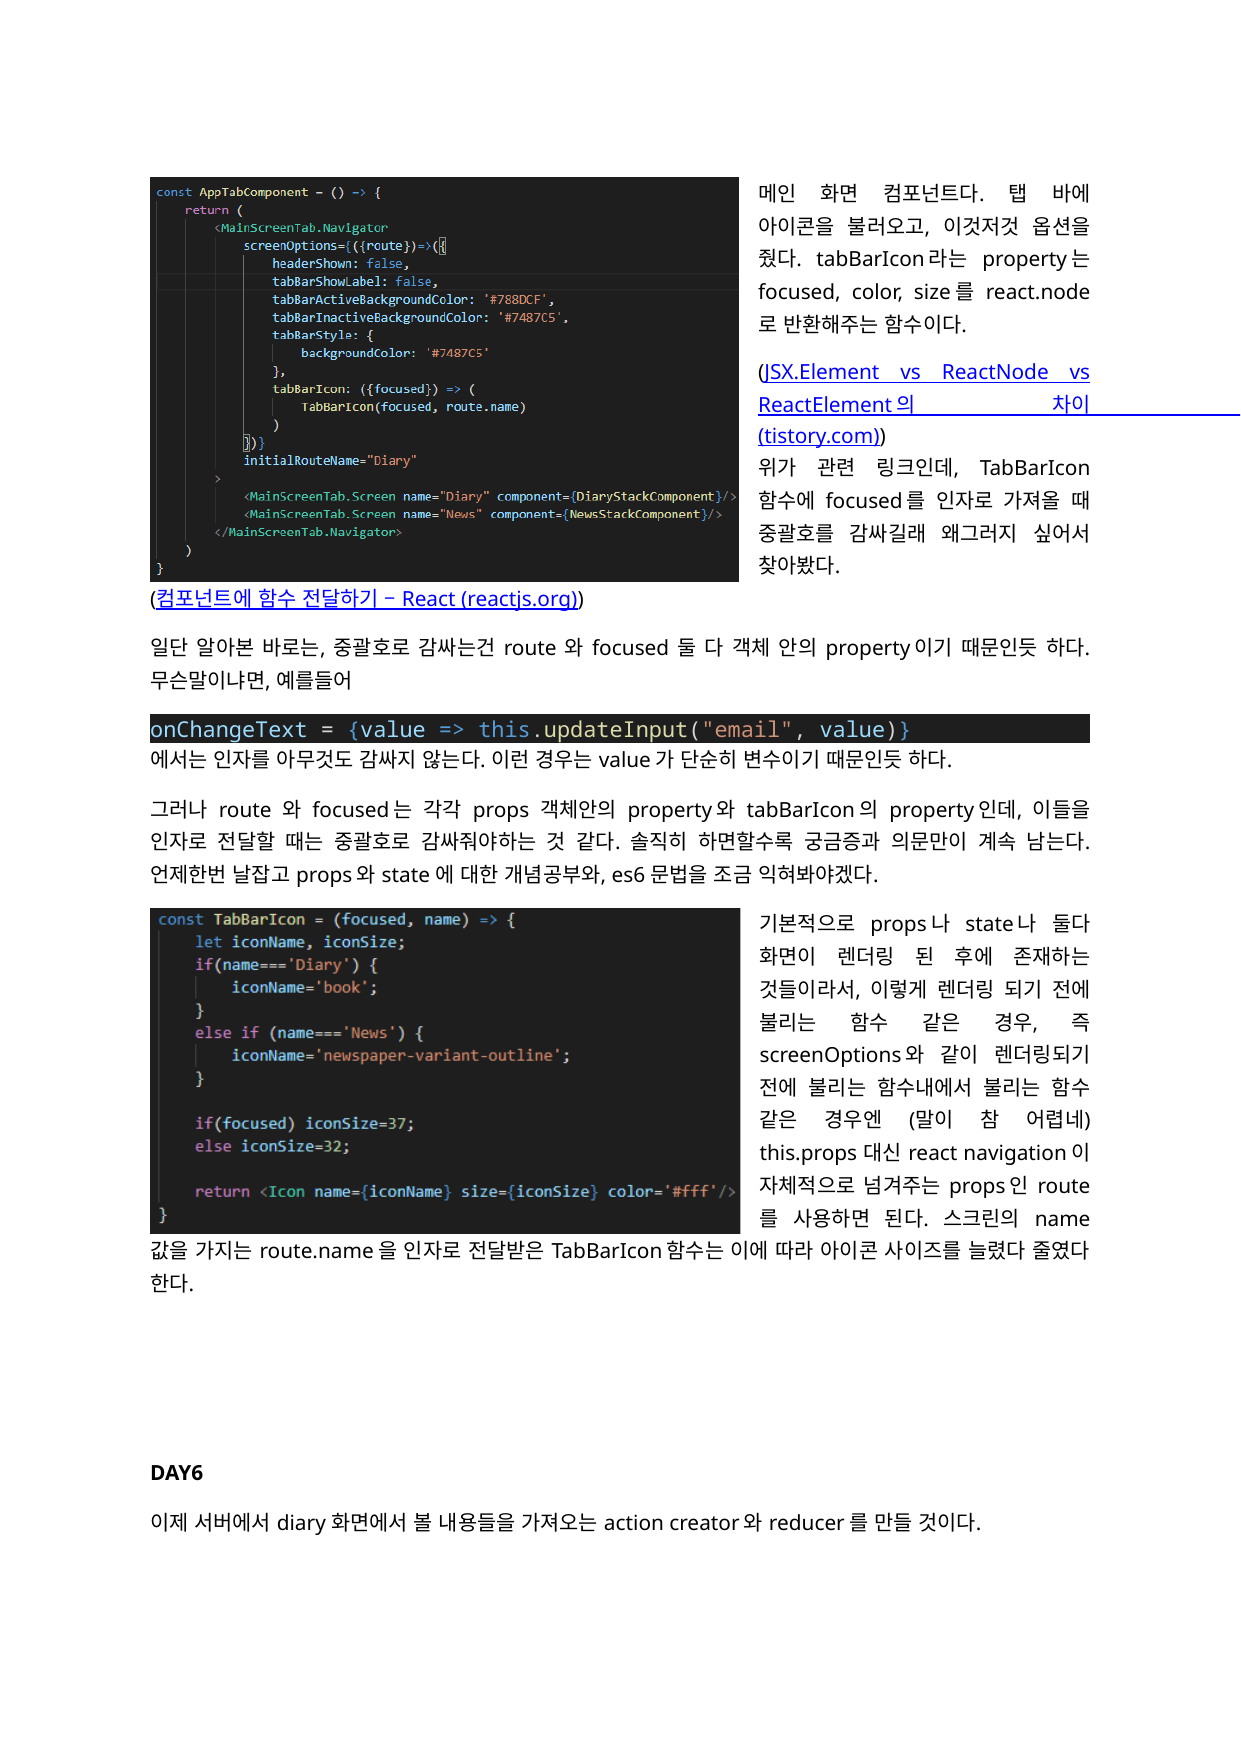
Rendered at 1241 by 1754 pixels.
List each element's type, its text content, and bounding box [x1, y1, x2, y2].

text DAY6 [150, 1458, 1090, 1487]
text 에서는 인자를 아무것도 감싸지 않는다. 이런 경우는 value가 단순히 변수이기 때문인듯 하다. [150, 743, 1090, 774]
text 그러나 route 와 focused는 각각 props 객체안의 property와 tabBarIcon의 property인데, 이들을 인자로 전달할 때는 중괄호로 감싸줘야하는 것 같다. 솔직히 하면할수록 궁금증과 의문만이 계속 남는다. 언제한번 날잡고 props와 state 에 대한 개념공부와, es6 문법을 조금 익혀봐야겠다. [150, 793, 1090, 889]
picture [150, 177, 739, 582]
text onChangeText = {value => this.updateInput("email", value)} [150, 714, 1090, 743]
text 일단 알아본 바로는, 중괄호로 감싸는건 route 와 focused 둘 다 객체 안의 property이기 때문인듯 하다. 무슨말이냐면, 예를들어 [150, 632, 1090, 695]
picture [150, 908, 741, 1234]
text 이제 서버에서 diary 화면에서 볼 내용들을 가져오는 action creator와 reducer를 만들 것이다. [150, 1506, 1090, 1536]
text (JSX.Element vs ReactNode vs ReactElement의 차이 (tistory.com)) 위가 관련 링크인데, TabBarIcon 함수에 focused를 인자로 가져올 때 중괄호를 감싸길래 왜그러지 싶어서 찾아봤다. (컴포넌트에 함수 전달하기 – React (reactjs.org)) [150, 357, 1090, 613]
text 메인 화면 컴포넌트다. 탭 바에 아이콘을 불러오고, 이것저것 옵션을 줬다. tabBarIcon라는 property는 focused, color, size를 react.node 로 반환해주는 함수이다. [739, 177, 1090, 338]
